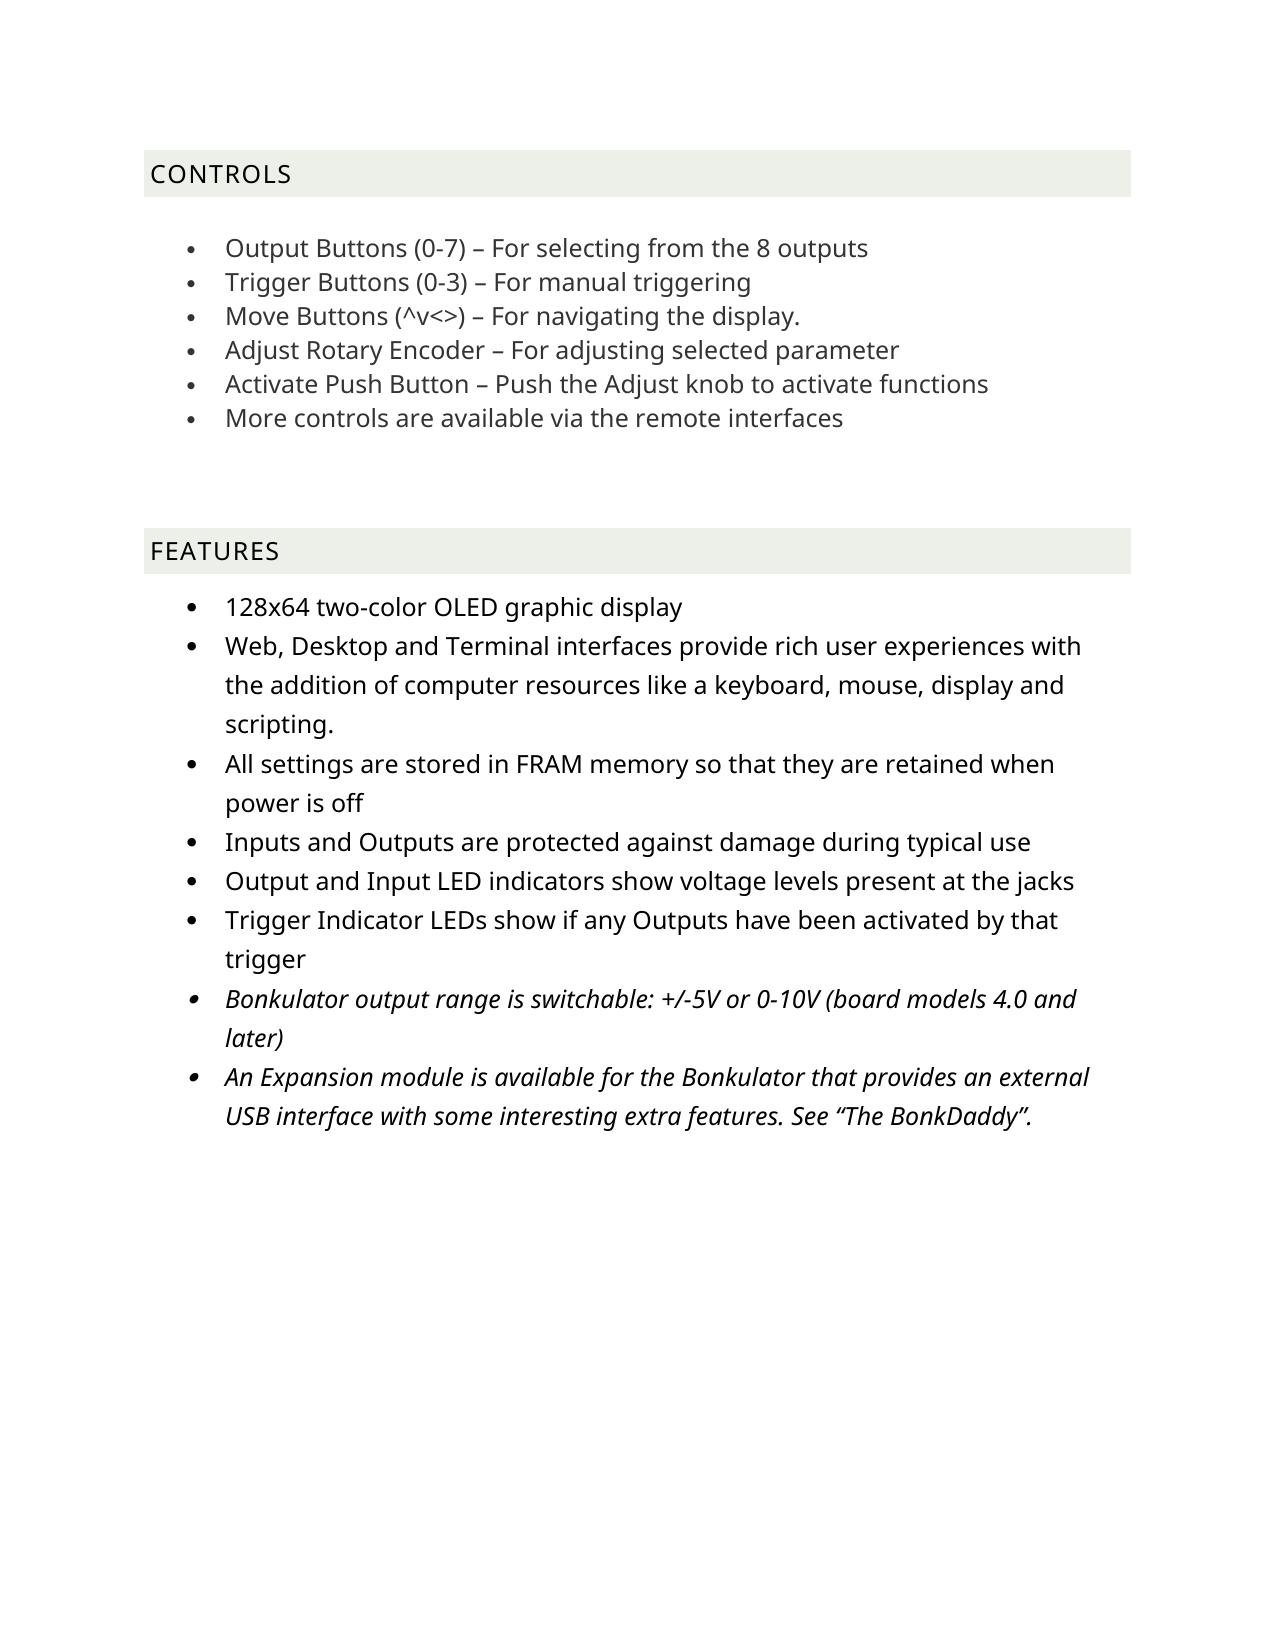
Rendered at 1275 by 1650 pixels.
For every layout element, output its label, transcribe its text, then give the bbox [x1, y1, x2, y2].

list 128x64 two-color OLED graphic display [187, 590, 1125, 624]
list Trigger Indicator LEDs show if any Outputs have been activated by that trigger [187, 903, 1125, 976]
list Move Buttons (^v<>) – For navigating the display. [187, 299, 1125, 333]
list More controls are available via the remote interfaces [187, 401, 1125, 435]
list Bonkulator output range is switchable: +/-5V or 0-10V (board models 4.0 and later) [187, 981, 1125, 1054]
list Trigger Buttons (0-3) – For manual triggering [187, 265, 1125, 299]
list Activate Push Button – Push the Adjust knob to activate functions [187, 367, 1125, 401]
list An Expansion module is available for the Bonkulator that provides an external USB interface with some interesting extra features. See “The BonkDaddy”. [187, 1060, 1125, 1133]
subtitle Controls [150, 156, 1125, 190]
subtitle Features [150, 534, 1125, 568]
list Web, Desktop and Terminal interfaces provide rich user experiences with the addition of computer resources like a keyboard, mouse, display and scripting. [187, 629, 1125, 741]
list All settings are stored in FRAM memory so that they are retained when power is off [187, 746, 1125, 819]
list Output and Input LED indicators show voltage levels present at the jacks [187, 864, 1125, 898]
list Output Buttons (0-7) – For selecting from the 8 outputs [187, 231, 1125, 265]
list Adjust Rotary Encoder – For adjusting selected parameter [187, 333, 1125, 367]
list Inputs and Outputs are protected against damage during typical use [187, 825, 1125, 859]
